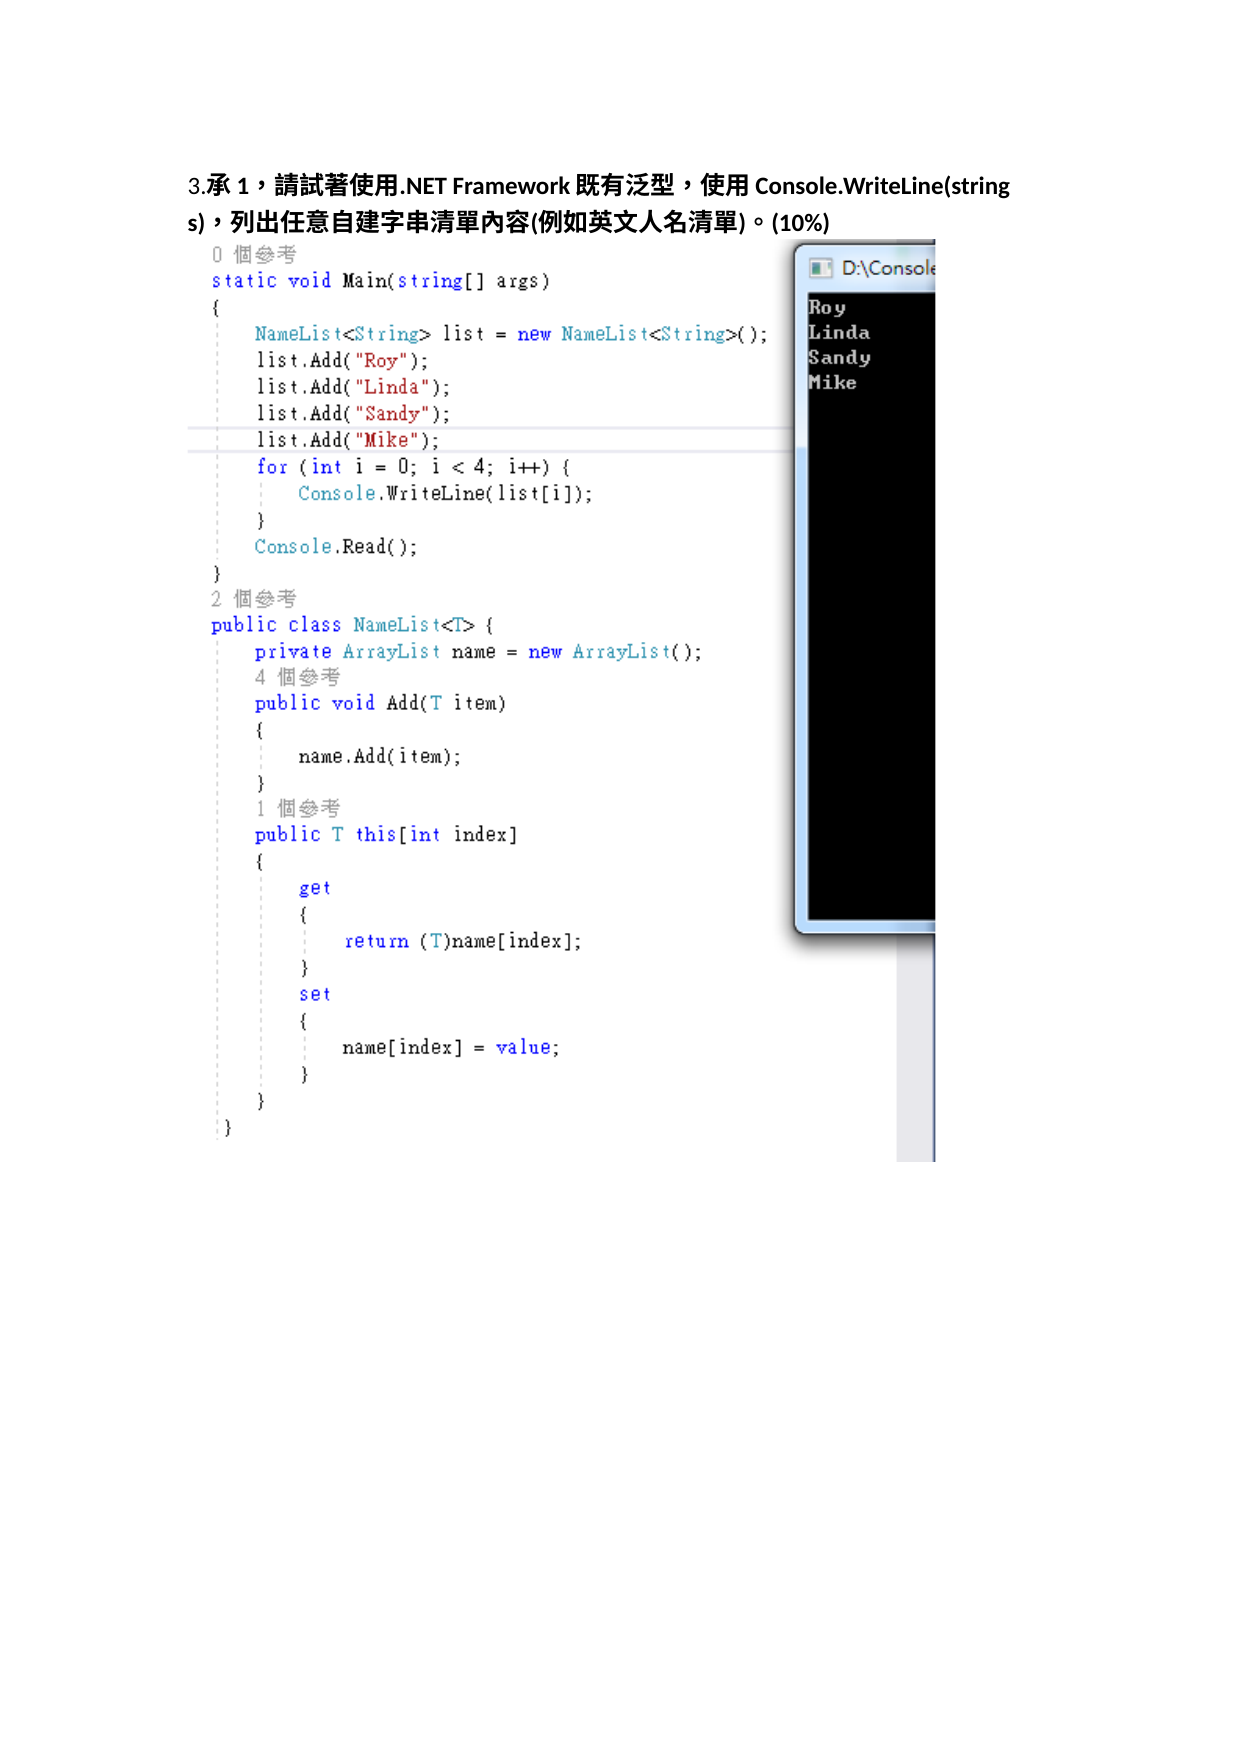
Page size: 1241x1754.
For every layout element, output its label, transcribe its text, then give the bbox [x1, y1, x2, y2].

picture [187, 239, 936, 1162]
text 3.承1，請試著使用.NET Framework既有泛型，使用Console.WriteLine(string s)，列出任意自建字串清單內容(例如英文人名清單)。(10%) [187, 164, 1053, 239]
